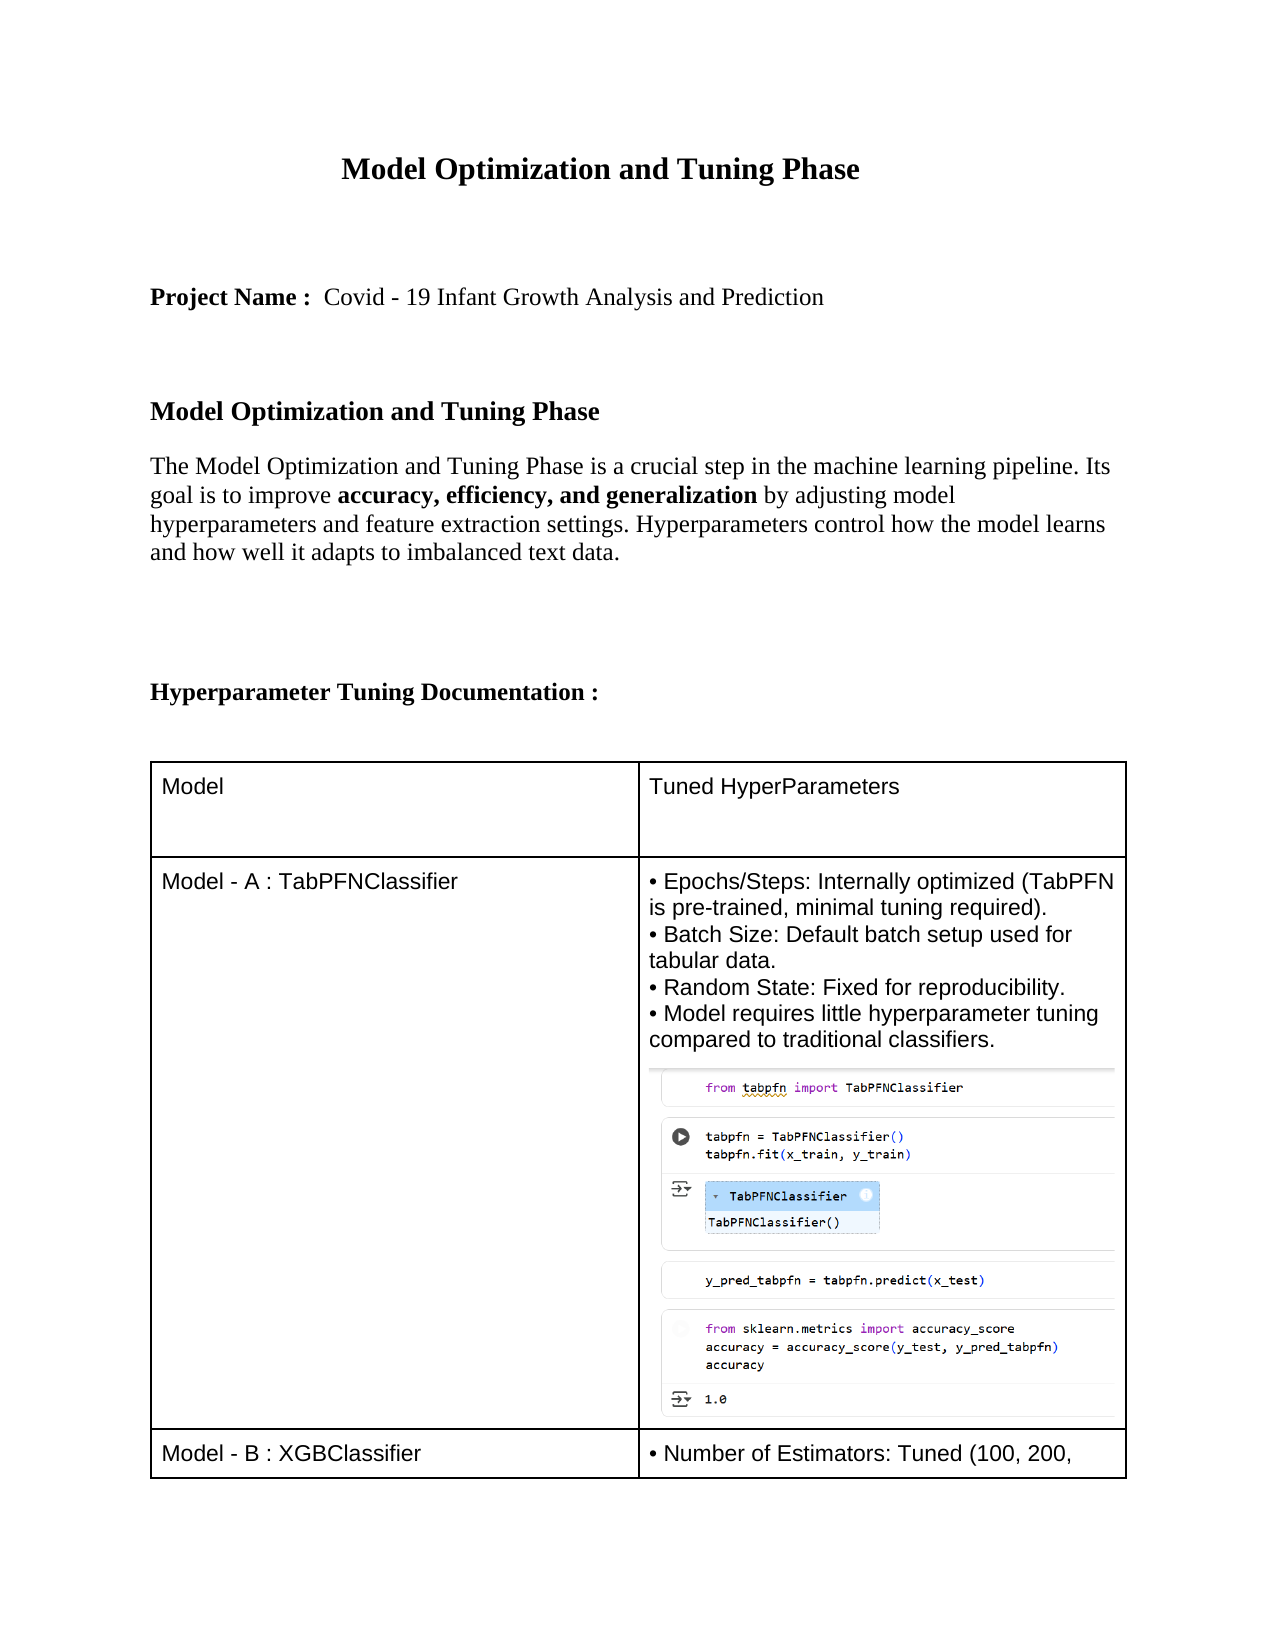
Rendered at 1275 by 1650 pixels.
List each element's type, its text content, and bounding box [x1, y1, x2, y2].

table_cell Model - A : TabPFNClassifier [152, 858, 638, 1427]
text Hyperparameter Tuning Documentation : [150, 677, 1125, 705]
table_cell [152, 1430, 638, 1477]
picture [648, 1052, 1115, 1417]
table_header Tuned HyperParameters [640, 763, 1125, 856]
text The Model Optimization and Tuning Phase is a crucial step in the machine learning pipeline. Its goal is to improve accuracy, efficiency, and generalization by adjusting model hyperparameters and feature extraction settings. Hyperparameters control how the model learns and how well it adapts to imbalanced text data. [150, 451, 1125, 566]
table_header Model [152, 763, 638, 856]
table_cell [640, 1430, 1125, 1477]
subtitle Model Optimization and Tuning Phase [150, 395, 1125, 426]
text Project Name : Covid - 19 Infant Growth Analysis and Prediction [150, 282, 1125, 311]
table_cell • Epochs/Steps: Internally optimized (TabPFN is pre-trained, minimal tuning required). • Batch Size: Default batch setup used for tabular data. • Random State: Fixed for reproducibility. • Model requires little hyperparameter tuning compared to traditional classifiers. [640, 858, 1125, 1427]
text Model Optimization and Tuning Phase [150, 150, 1125, 186]
